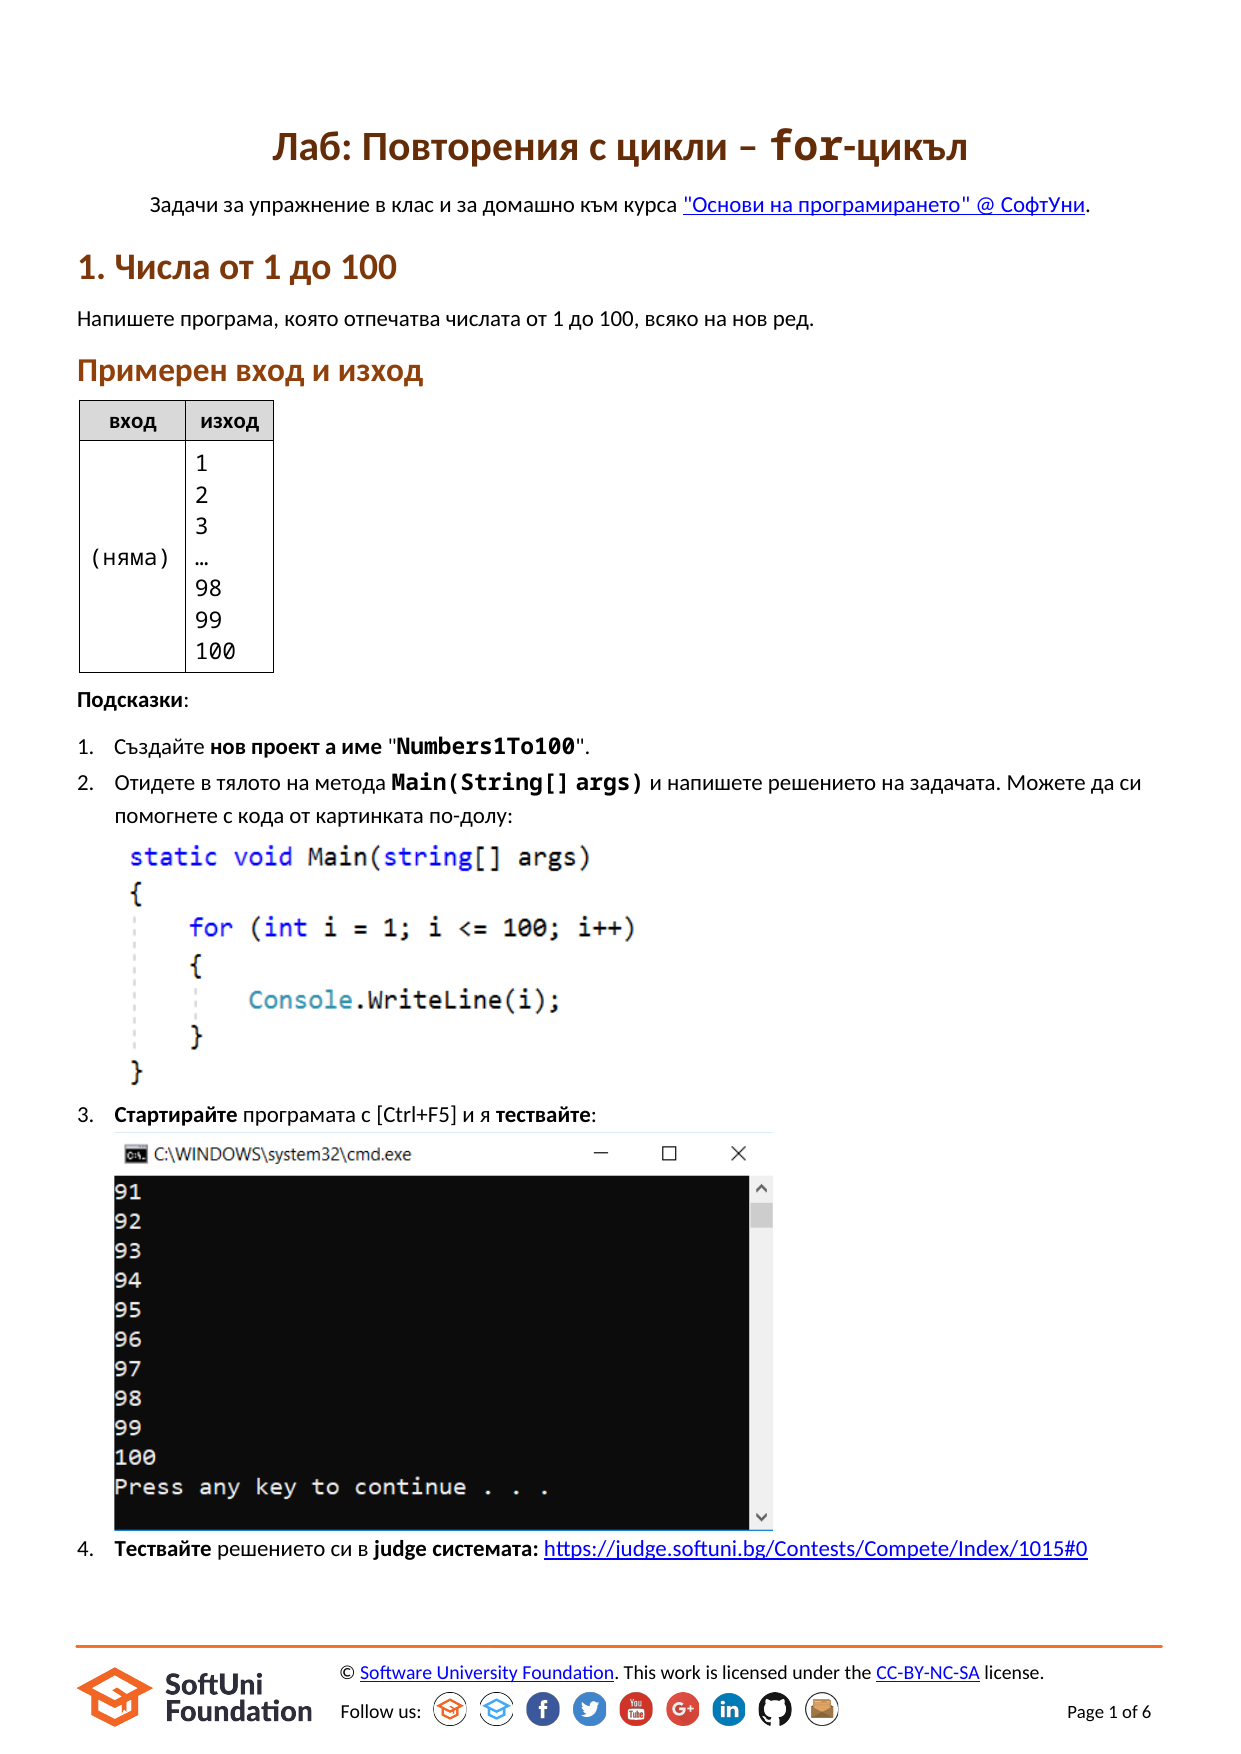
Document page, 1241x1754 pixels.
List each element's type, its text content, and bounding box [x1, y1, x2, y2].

list Тествайте решението си в judge системата: https://judge.softuni.bg/Contests/Compete/Index/1015#0 [77, 1534, 1163, 1562]
text Напишете програма, която отпечатва числата от 1 до 100, всяко на нов ред. [77, 304, 1163, 332]
picture [114, 833, 653, 1096]
list Създайте нов проект а име "Numbers1To100". [77, 730, 1163, 762]
picture [619, 1692, 653, 1726]
table_header вход [80, 401, 185, 440]
picture [573, 1692, 607, 1726]
picture [736, 1693, 746, 1703]
subtitle Примерен вход и изход [77, 348, 1163, 389]
picture [433, 1692, 467, 1726]
picture [526, 1692, 560, 1726]
picture [712, 1693, 722, 1703]
picture [758, 1692, 792, 1726]
picture [480, 1692, 513, 1726]
text Задачи за упражнение в клас и за домашно към курса "Основи на програмирането" @ СофтУни. [77, 190, 1163, 218]
picture [712, 1716, 722, 1726]
picture [736, 1716, 746, 1726]
picture [666, 1692, 700, 1726]
picture [114, 1132, 773, 1531]
picture [805, 1692, 839, 1726]
subtitle Лаб: Повторения с цикли – for-цикъл [77, 116, 1163, 173]
table_header изход [186, 401, 273, 440]
list Отидете в тялото на метода Main(String[] args) и напишете решението на задачата. Можете да си помогнете с кода от картинката по-долу: [77, 766, 1163, 830]
picture [76, 1667, 312, 1727]
subtitle Числа от 1 до 100 [77, 243, 1163, 289]
text Подсказки: [77, 686, 1163, 714]
table_cell (няма) [80, 441, 185, 672]
picture [727, 1707, 738, 1717]
table_cell 1 2 3 … 98 99 100 [186, 441, 273, 672]
list Стартирайте програмата с [Ctrl+F5] и я тествайте: [77, 1100, 1163, 1128]
